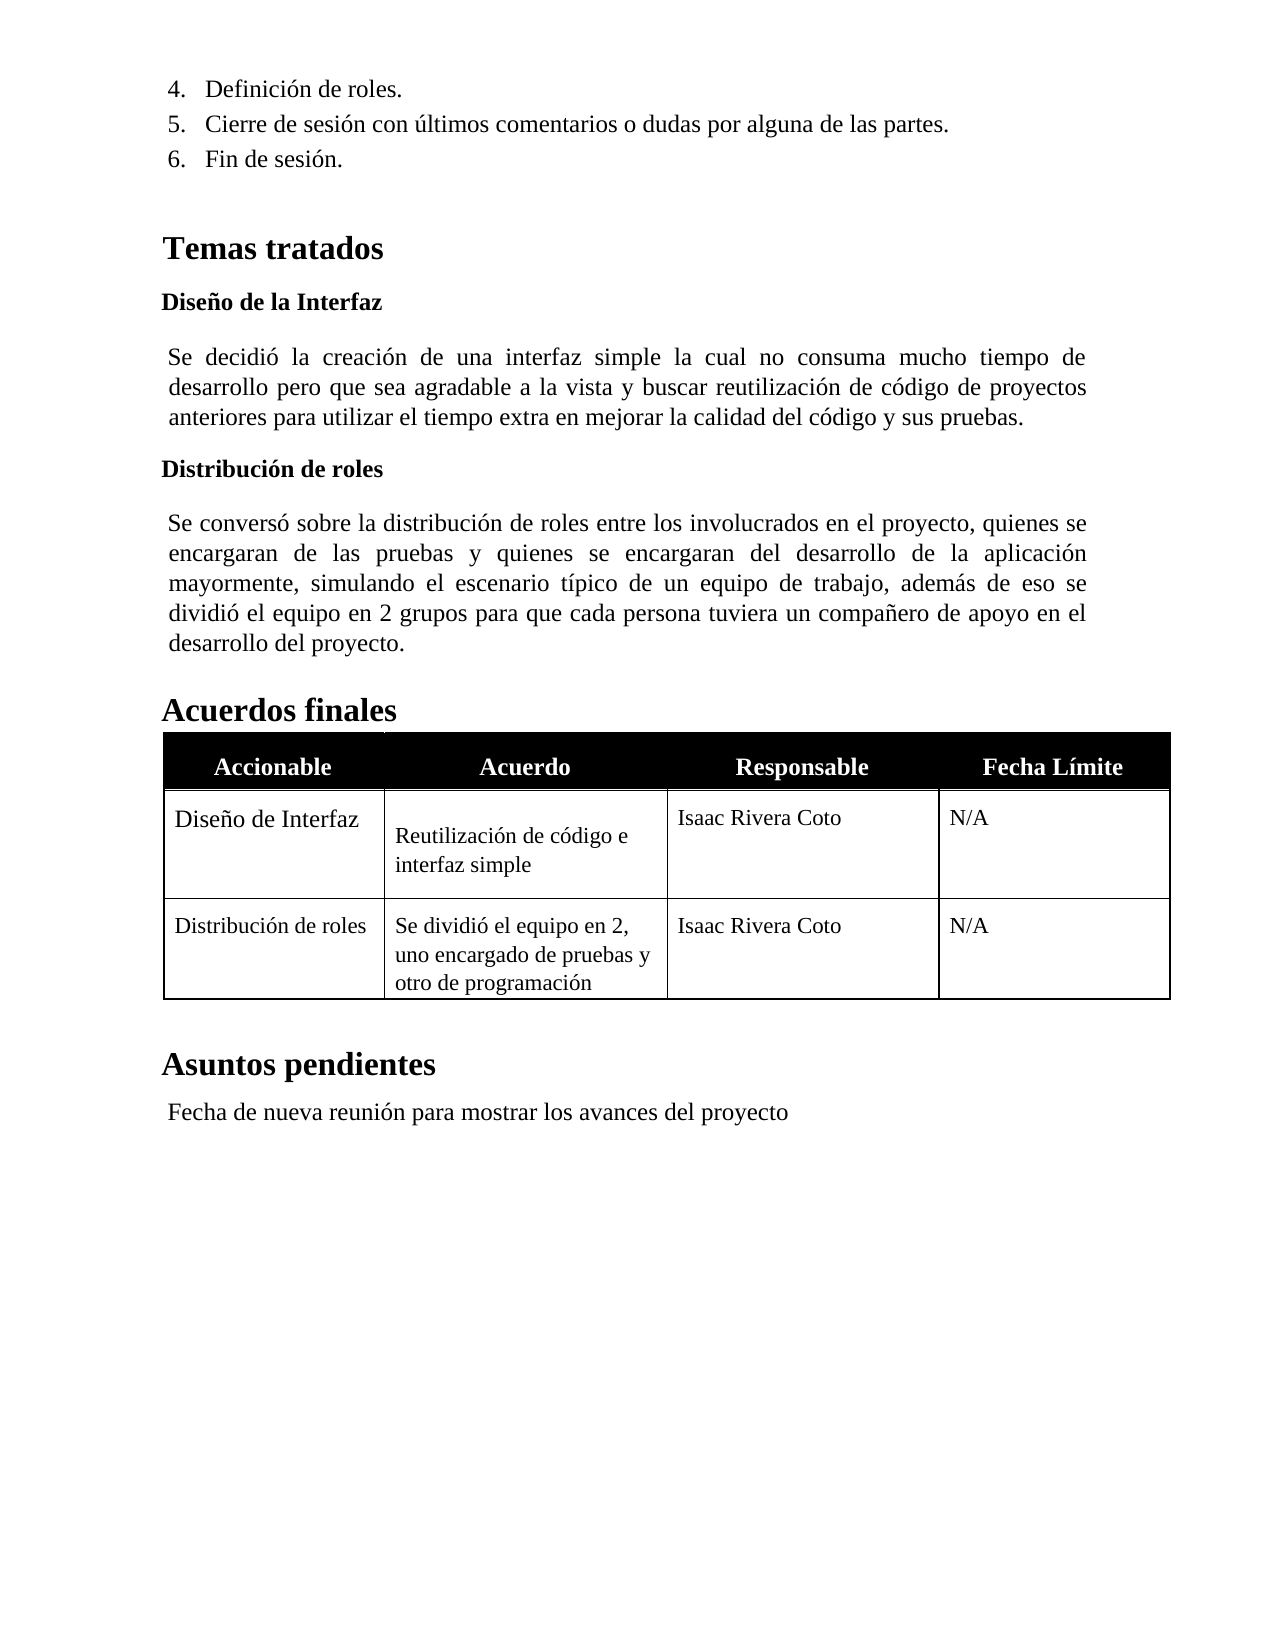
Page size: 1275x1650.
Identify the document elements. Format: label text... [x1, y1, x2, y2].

subtitle Acuerdos finales [161, 690, 1178, 729]
table_cell Se dividió el equipo en 2, uno encargado de pruebas y otro de programación [385, 899, 667, 998]
list Definición de roles. [167, 74, 1088, 103]
table_cell N/A [940, 899, 1169, 998]
text Diseño de la Interfaz [161, 287, 1178, 316]
list Fin de sesión. [167, 144, 1088, 172]
table_cell Diseño de Interfaz [165, 791, 384, 897]
table_cell N/A [940, 791, 1169, 897]
subtitle Asuntos pendientes [161, 1044, 1178, 1082]
table_cell Isaac Rivera Coto [668, 791, 938, 897]
list Cierre de sesión con últimos comentarios o dudas por alguna de las partes. [167, 109, 1088, 138]
table_header Fecha Límite [940, 733, 1169, 789]
table_cell Distribución de roles [165, 899, 384, 998]
table_cell Isaac Rivera Coto [668, 899, 938, 998]
text Fecha de nueva reunión para mostrar los avances del proyecto [167, 1097, 1178, 1126]
table_header Responsable [667, 732, 938, 789]
table_cell Reutilización de código e interfaz simple [385, 791, 667, 897]
text Se conversó sobre la distribución de roles entre los involucrados en el proyecto, quienes se encargaran de las pruebas y quienes se encargaran del desarrollo de la aplicación mayormente, simulando el escenario típico de un equipo de trabajo, además de eso se dividió el equipo en 2 grupos para que cada persona tuviera un compañero de apoyo en el desarrollo del proyecto. [167, 508, 1088, 657]
table_header Acuerdo [385, 732, 667, 789]
text Se decidió la creación de una interfaz simple la cual no consuma mucho tiempo de desarrollo pero que sea agradable a la vista y buscar reutilización de código de proyectos anteriores para utilizar el tiempo extra en mejorar la calidad del código y sus pruebas. [167, 342, 1088, 431]
subtitle Temas tratados [162, 228, 1178, 267]
table_header Accionable [165, 732, 384, 789]
text Distribución de roles [161, 454, 1178, 482]
